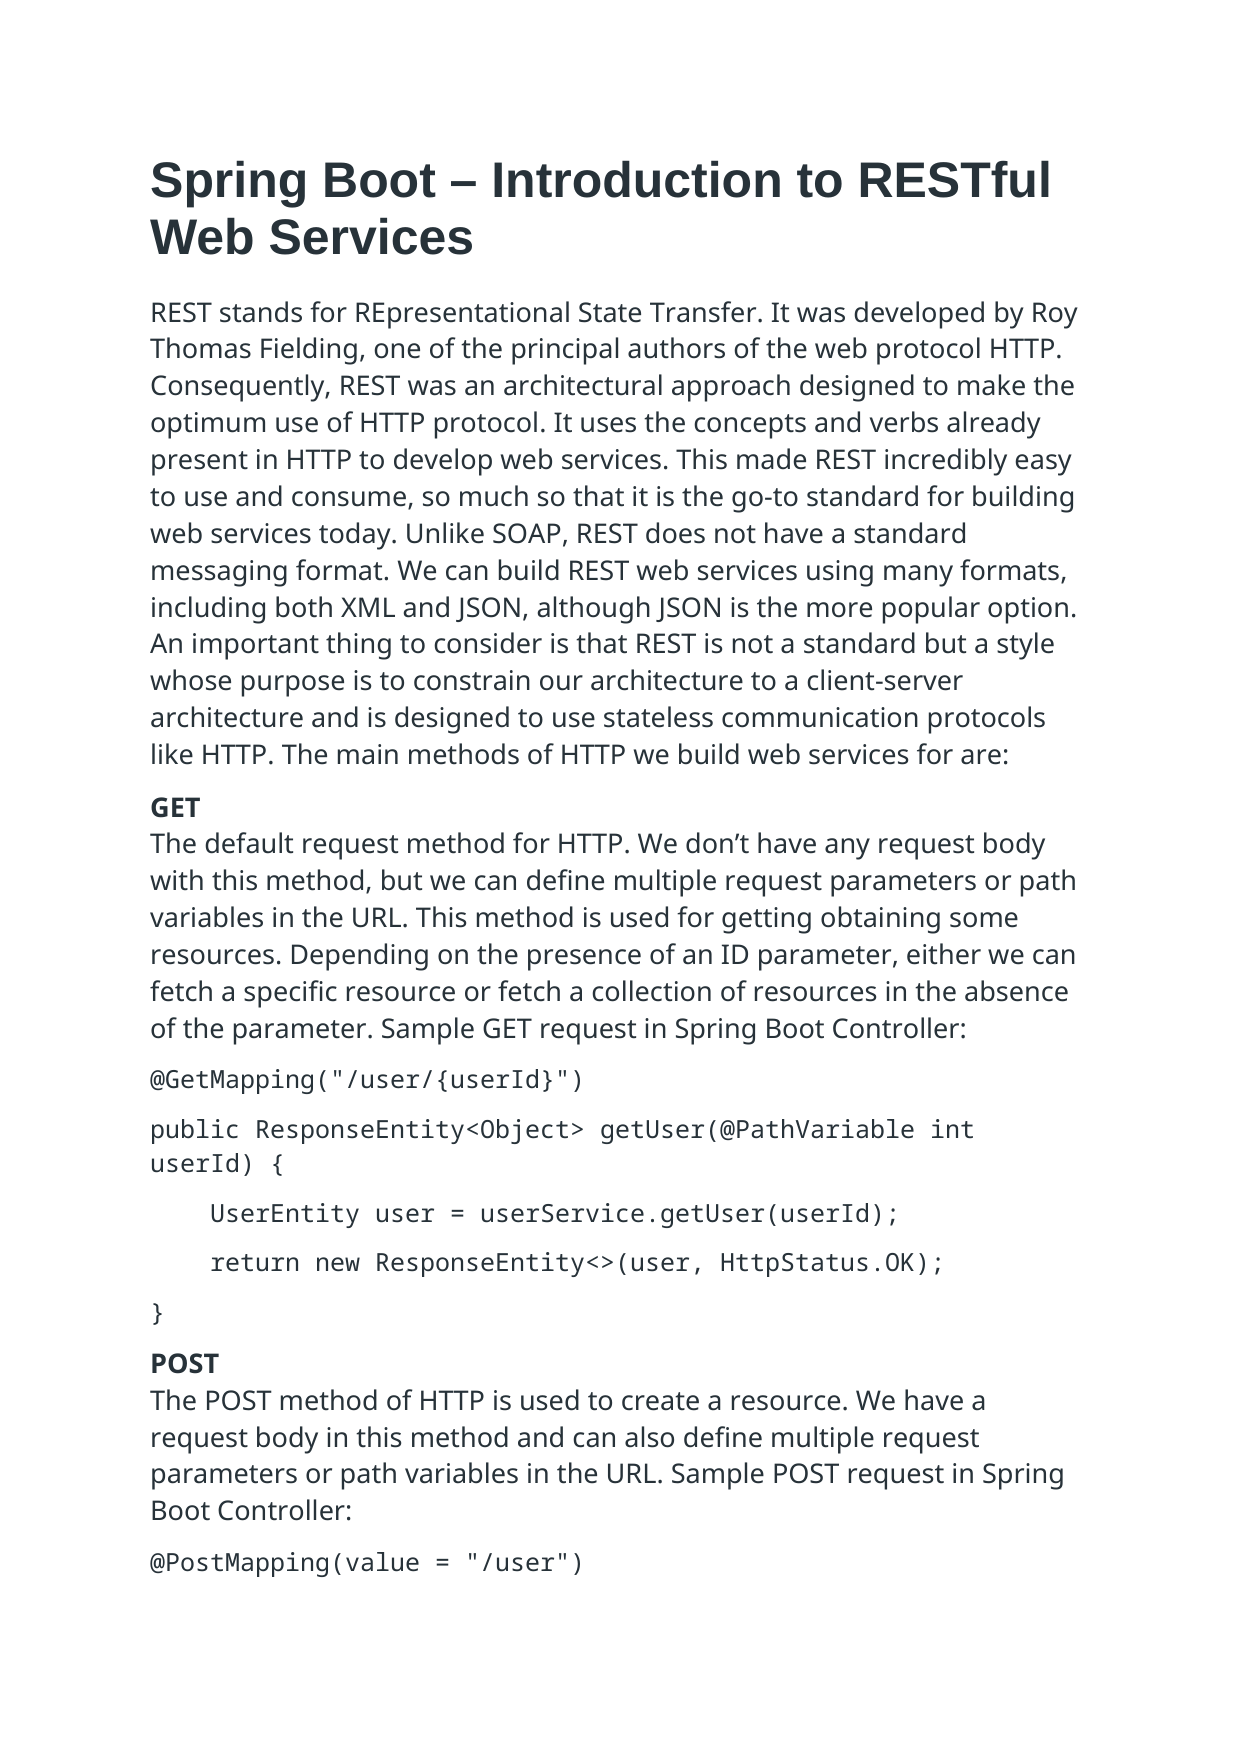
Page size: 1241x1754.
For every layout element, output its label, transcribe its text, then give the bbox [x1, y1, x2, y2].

text Spring Boot – Introduction to RESTful Web Services [150, 150, 1090, 265]
text public ResponseEntity<Object> getUser(@PathVariable int userId) { [150, 1111, 1090, 1179]
text @PostMapping(value = "/user") [150, 1544, 1090, 1578]
text return new ResponseEntity<>(user, HttpStatus.OK); [150, 1245, 1090, 1279]
text @GetMapping("/user/{userId}") [150, 1062, 1090, 1096]
text The POST method of HTTP is used to create a resource. We have a request body in this method and can also define multiple request parameters or path variables in the URL. Sample POST request in Spring Boot Controller: [150, 1381, 1090, 1529]
text GET [150, 788, 1090, 825]
text UserEntity user = userService.getUser(userId); [150, 1195, 1090, 1229]
text POST [150, 1344, 1090, 1381]
text REST stands for REpresentational State Transfer. It was developed by Roy Thomas Fielding, one of the principal authors of the web protocol HTTP. Consequently, REST was an architectural approach designed to make the optimum use of HTTP protocol. It uses the concepts and verbs already present in HTTP to develop web services. This made REST incredibly easy to use and consume, so much so that it is the go-to standard for building web services today. Unlike SOAP, REST does not have a standard messaging format. We can build REST web services using many formats, including both XML and JSON, although JSON is the more popular option. An important thing to consider is that REST is not a standard but a style whose purpose is to constrain our architecture to a client-server architecture and is designed to use stateless communication protocols like HTTP. The main methods of HTTP we build web services for are: [150, 293, 1090, 772]
text The default request method for HTTP. We don’t have any request body with this method, but we can define multiple request parameters or path variables in the URL. This method is used for getting obtaining some resources. Depending on the presence of an ID parameter, either we can fetch a specific resource or fetch a collection of resources in the absence of the parameter. Sample GET request in Spring Boot Controller: [150, 825, 1090, 1046]
text } [150, 1294, 1090, 1329]
